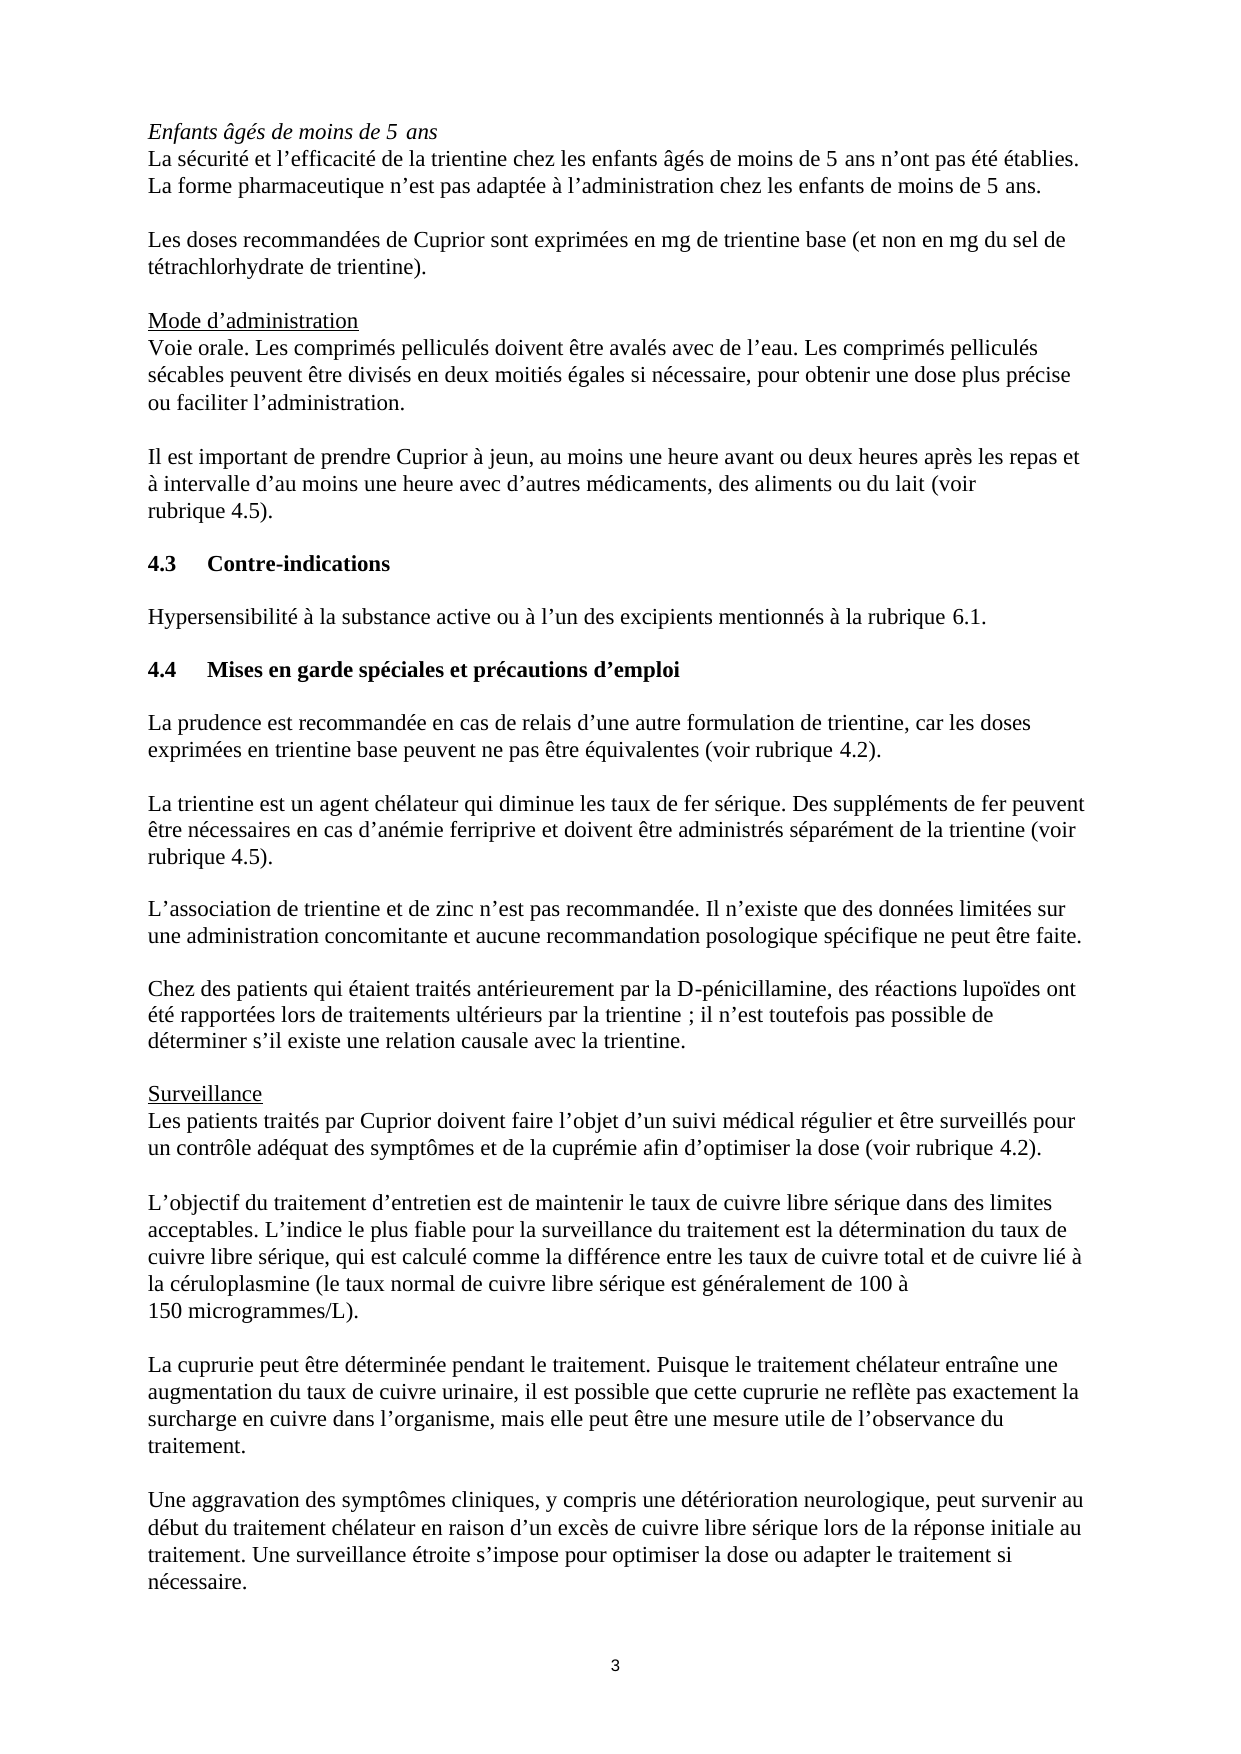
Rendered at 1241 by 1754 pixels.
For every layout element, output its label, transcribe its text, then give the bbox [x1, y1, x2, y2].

text Les patients traités par Cuprior doivent faire l’objet d’un suivi médical régulier et être surveillés pour un contrôle adéquat des symptômes et de la cuprémie afin d’optimiser la dose (voir rubrique 4.2). [148, 1107, 1092, 1161]
text La trientine est un agent chélateur qui diminue les taux de fer sérique. Des suppléments de fer peuvent être nécessaires en cas d’anémie ferriprive et doivent être administrés séparément de la trientine (voir rubrique 4.5). [148, 790, 1092, 869]
text 4.4 Mises en garde spéciales et précautions d’emploi [148, 656, 1092, 682]
text Une aggravation des symptômes cliniques, y compris une détérioration neurologique, peut survenir au début du traitement chélateur en raison d’un excès de cuivre libre sérique lors de la réponse initiale au traitement. Une surveillance étroite s’impose pour optimiser la dose ou adapter le traitement si nécessaire. [148, 1486, 1092, 1594]
text La cuprurie peut être déterminée pendant le traitement. Puisque le traitement chélateur entraîne une augmentation du taux de cuivre urinaire, il est possible que cette cuprurie ne reflète pas exactement la surcharge en cuivre dans l’organisme, mais elle peut être une mesure utile de l’observance du traitement. [148, 1351, 1092, 1459]
text La sécurité et l’efficacité de la trientine chez les enfants âgés de moins de 5 ans n’ont pas été établies. [148, 145, 1092, 172]
text Mode d’administration [148, 307, 1092, 334]
text Surveillance [148, 1080, 1092, 1107]
text 4.3 Contre-indications [148, 550, 1092, 576]
text Les doses recommandées de Cuprior sont exprimées en mg de trientine base (et non en mg du sel de tétrachlorhydrate de trientine). [148, 226, 1092, 280]
text Enfants âgés de moins de 5 ans [148, 118, 1092, 145]
text L’association de trientine et de zinc n’est pas recommandée. Il n’existe que des données limitées sur une administration concomitante et aucune recommandation posologique spécifique ne peut être faite. [148, 896, 1092, 948]
text L’objectif du traitement d’entretien est de maintenir le taux de cuivre libre sérique dans des limites acceptables. L’indice le plus fiable pour la surveillance du traitement est la détermination du taux de cuivre libre sérique, qui est calculé comme la différence entre les taux de cuivre total et de cuivre lié à la céruloplasmine (le taux normal de cuivre libre sérique est généralement de 100 à 150 microgrammes/L). [148, 1188, 1092, 1324]
text Hypersensibilité à la substance active ou à l’un des excipients mentionnés à la rubrique 6.1. [148, 603, 1092, 630]
text La forme pharmaceutique n’est pas adaptée à l’administration chez les enfants de moins de 5 ans. [148, 172, 1092, 199]
text Voie orale. Les comprimés pelliculés doivent être avalés avec de l’eau. Les comprimés pelliculés sécables peuvent être divisés en deux moitiés égales si nécessaire, pour obtenir une dose plus précise ou faciliter l’administration. [148, 334, 1092, 415]
text Il est important de prendre Cuprior à jeun, au moins une heure avant ou deux heures après les repas et à intervalle d’au moins une heure avec d’autres médicaments, des aliments ou du lait (voir rubrique 4.5). [148, 442, 1092, 524]
text La prudence est recommandée en cas de relais d’une autre formulation de trientine, car les doses exprimées en trientine base peuvent ne pas être équivalentes (voir rubrique 4.2). [148, 709, 1092, 763]
text Chez des patients qui étaient traités antérieurement par la D-pénicillamine, des réactions lupoïdes ont été rapportées lors de traitements ultérieurs par la trientine ; il n’est toutefois pas possible de déterminer s’il existe une relation causale avec la trientine. [148, 974, 1092, 1054]
